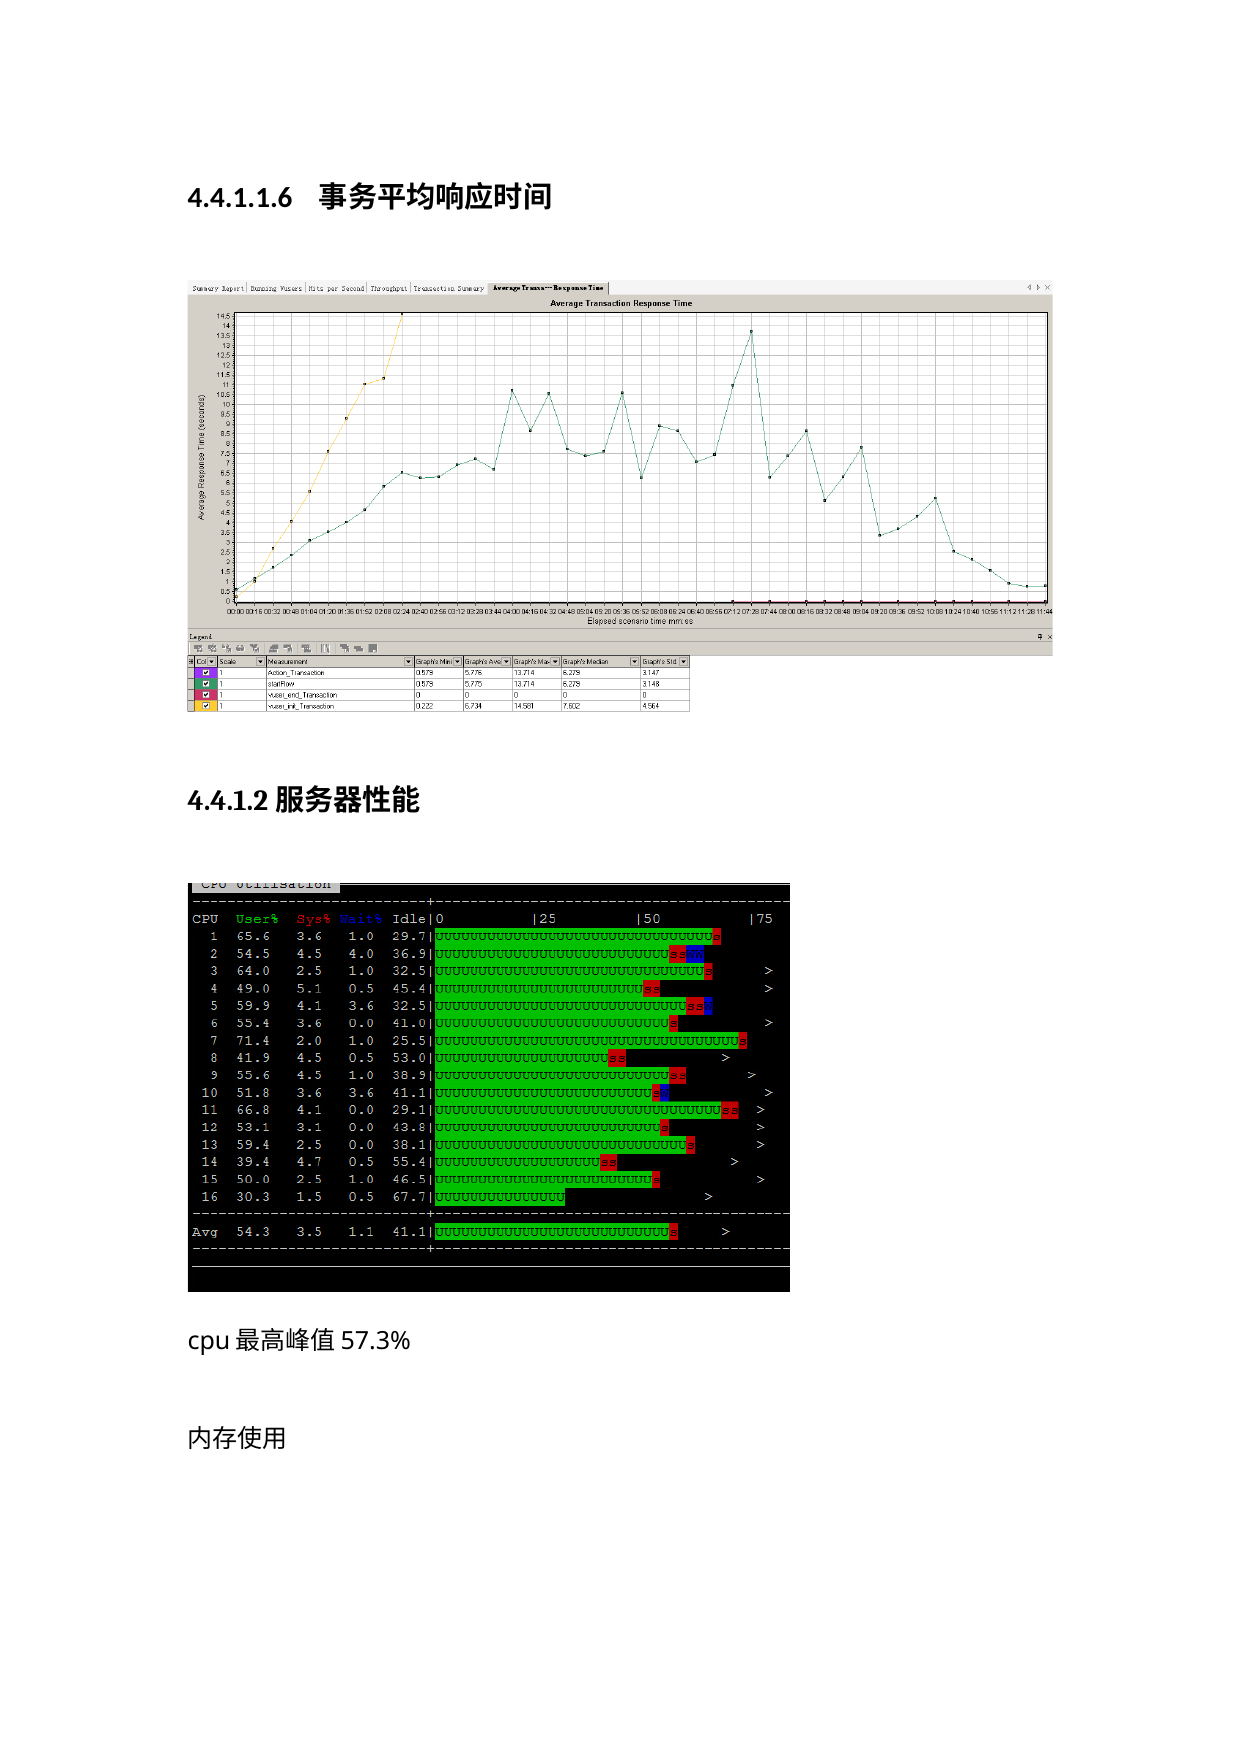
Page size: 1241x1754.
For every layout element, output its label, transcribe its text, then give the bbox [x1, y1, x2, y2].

text 内存使用 [187, 1404, 1053, 1469]
text cpu最高峰值57.3% [187, 1306, 1053, 1371]
picture [187, 883, 790, 1292]
subtitle 事务平均响应时间 [187, 162, 1053, 227]
subtitle 服务器性能 [187, 765, 1053, 830]
picture [187, 280, 1053, 713]
